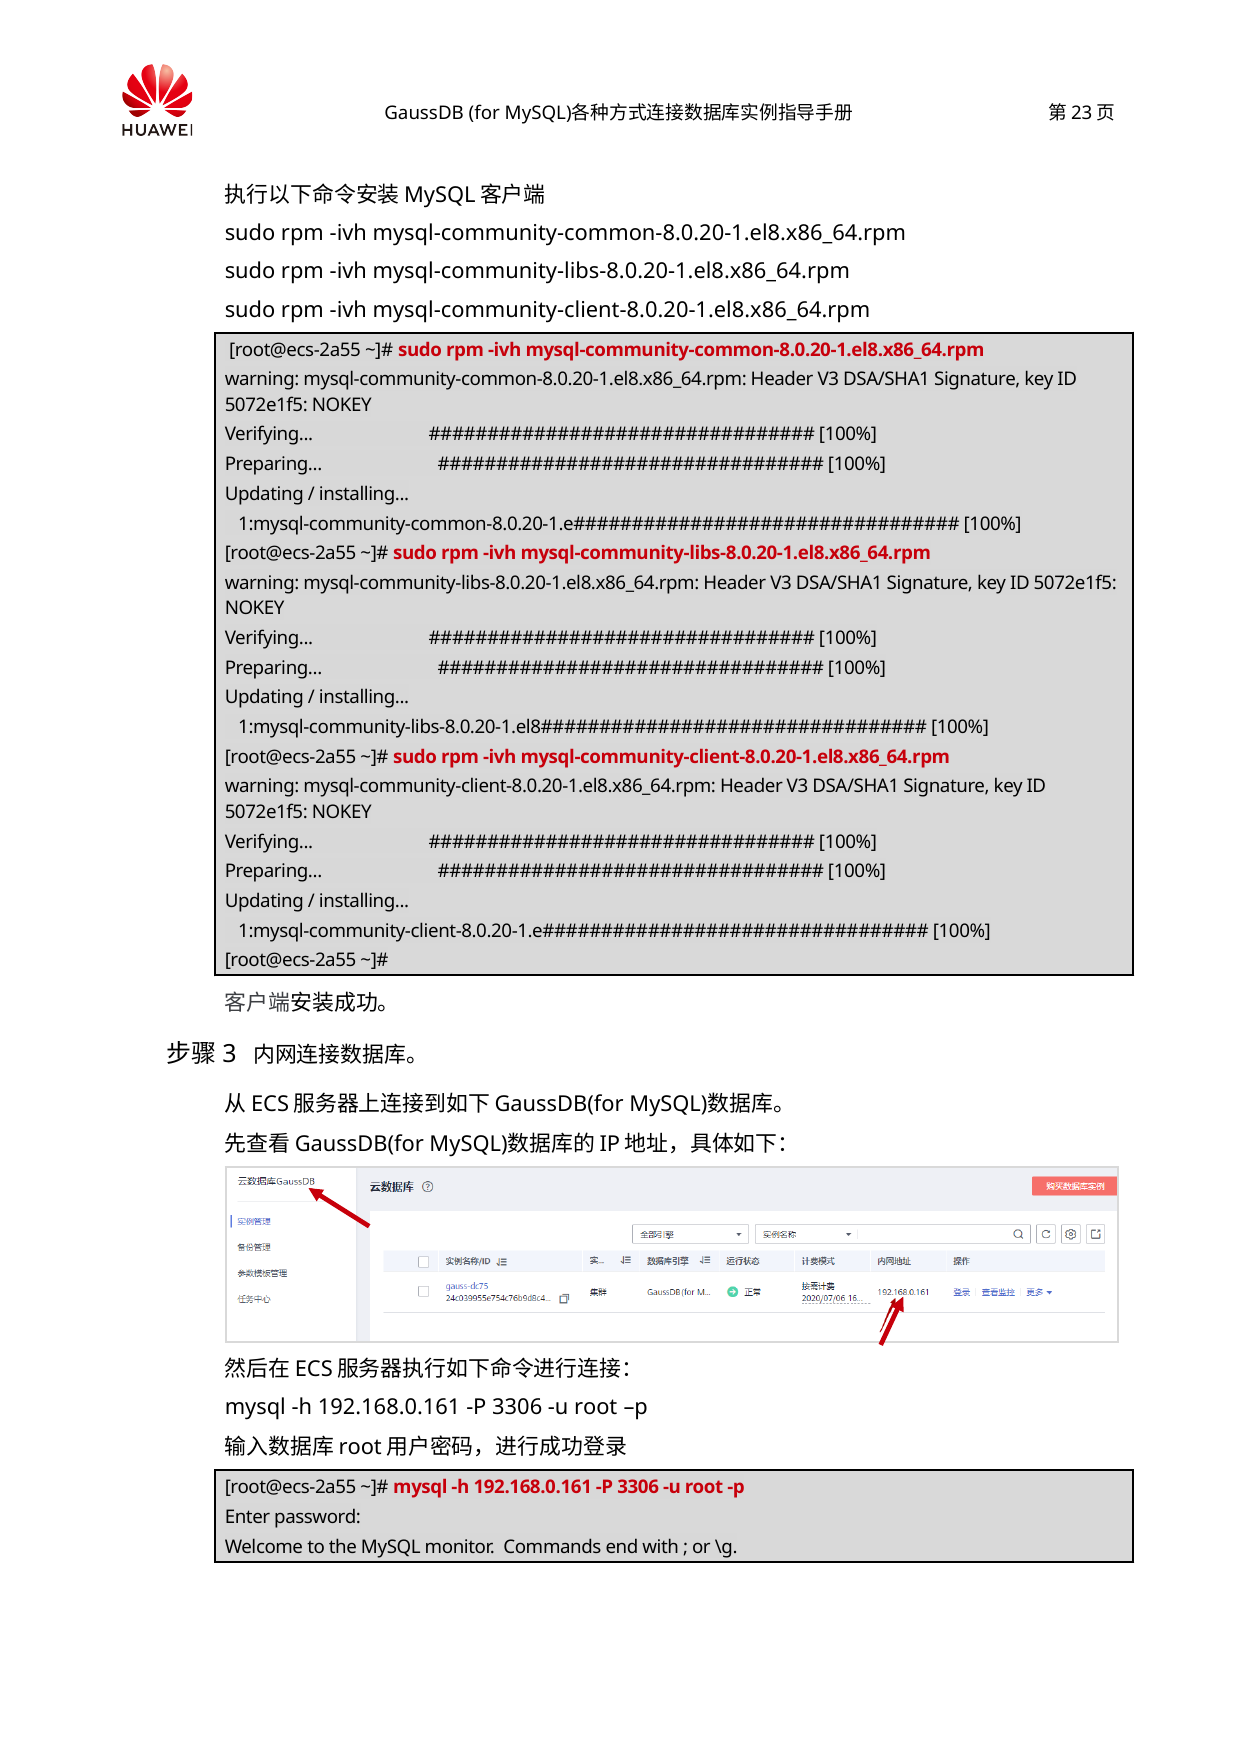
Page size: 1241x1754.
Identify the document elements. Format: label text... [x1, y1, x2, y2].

text Verifying... ################################# [100%] [216, 417, 1132, 446]
text 然后在ECS服务器执行如下命令进行连接： [224, 1351, 1122, 1383]
text Preparing... ################################# [100%] [216, 446, 1132, 476]
text Updating / installing... [216, 679, 1132, 709]
text 1:mysql-community-common-8.0.20-1.e################################# [100%] [216, 506, 1132, 535]
text 执行以下命令安装MySQL客户端 [224, 177, 1122, 209]
text warning: mysql-community-libs-8.0.20-1.el8.x86_64.rpm: Header V3 DSA/SHA1 Signature, key ID 5072e1f5: NOKEY [216, 565, 1132, 620]
text Preparing... ################################# [100%] [216, 853, 1132, 883]
text Verifying... ################################# [100%] [216, 620, 1132, 650]
text 输入数据库root用户密码，进行成功登录 [224, 1429, 1122, 1461]
text sudo rpm -ivh mysql-community-common-8.0.20-1.el8.x86_64.rpm [224, 217, 1122, 247]
text 1:mysql-community-libs-8.0.20-1.el8################################# [100%] [216, 709, 1132, 739]
text sudo rpm -ivh mysql-community-libs-8.0.20-1.el8.x86_64.rpm [224, 255, 1122, 285]
text warning: mysql-community-common-8.0.20-1.el8.x86_64.rpm: Header V3 DSA/SHA1 Signature, key ID 5072e1f5: NOKEY [216, 361, 1132, 417]
text Enter password: [216, 1499, 1132, 1529]
text Verifying... ################################# [100%] [216, 824, 1132, 853]
text Updating / installing... [216, 476, 1132, 506]
text Updating / installing... [216, 883, 1132, 913]
text [root@ecs-2a55 ~]# sudo rpm -ivh mysql-community-common-8.0.20-1.el8.x86_64.rpm [216, 334, 1132, 361]
picture [122, 64, 193, 136]
text 内网连接数据库。 [236, 1033, 1122, 1069]
text sudo rpm -ivh mysql-community-client-8.0.20-1.el8.x86_64.rpm [224, 293, 1122, 323]
text 1:mysql-community-client-8.0.20-1.e################################# [100%] [216, 913, 1132, 943]
text Preparing... ################################# [100%] [216, 650, 1132, 679]
text mysql -h 192.168.0.161 -P 3306 -u root –p [224, 1391, 1122, 1421]
text warning: mysql-community-client-8.0.20-1.el8.x86_64.rpm: Header V3 DSA/SHA1 Signature, key ID 5072e1f5: NOKEY [216, 769, 1132, 824]
text Welcome to the MySQL monitor. Commands end with ; or \g. [216, 1529, 1132, 1561]
text [root@ecs-2a55 ~]# [216, 943, 1132, 974]
text 先查看GaussDB(for MySQL)数据库的IP地址，具体如下： [224, 1126, 1122, 1158]
text 客户端安装成功。 [224, 985, 1122, 1016]
text [root@ecs-2a55 ~]# sudo rpm -ivh mysql-community-client-8.0.20-1.el8.x86_64.rpm [216, 739, 1132, 769]
text 从ECS服务器上连接到如下GaussDB(for MySQL)数据库。 [224, 1086, 1122, 1118]
text [root@ecs-2a55 ~]# mysql -h 192.168.0.161 -P 3306 -u root -p [216, 1471, 1132, 1499]
picture [227, 1168, 1117, 1341]
text [root@ecs-2a55 ~]# sudo rpm -ivh mysql-community-libs-8.0.20-1.el8.x86_64.rpm [216, 535, 1132, 565]
